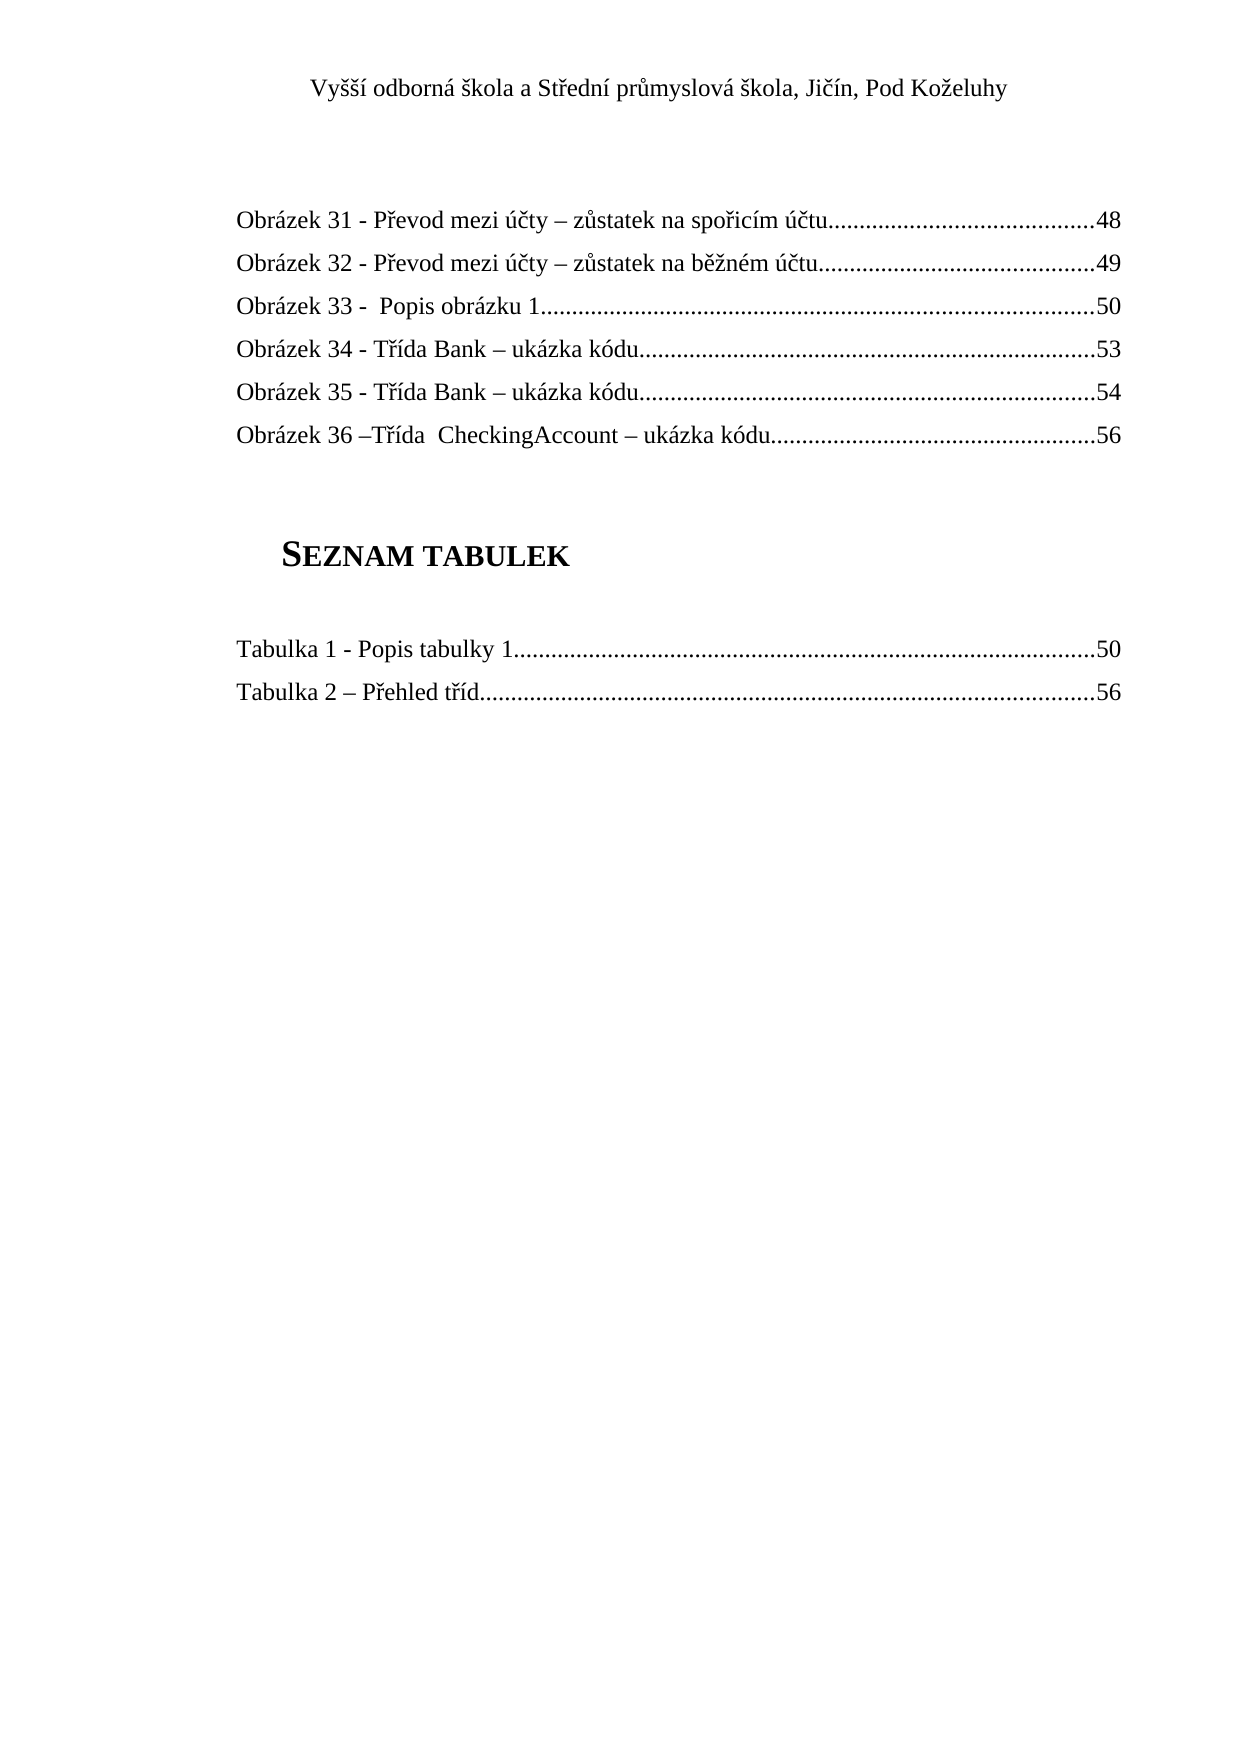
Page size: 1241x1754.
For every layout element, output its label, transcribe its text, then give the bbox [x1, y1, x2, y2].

text Tabulka 1 - Popis tabulky 1 50 [236, 634, 1190, 663]
text Obrázek 31 - Převod mezi účty – zůstatek na spořicím účtu 48 [236, 205, 1190, 233]
text Obrázek 35 - Třída Bank – ukázka kódu 54 [236, 377, 1190, 406]
text Obrázek 36 –Třída CheckingAccount – ukázka kódu 56 [236, 421, 1190, 449]
text Obrázek 34 - Třída Bank – ukázka kódu 53 [236, 334, 1190, 363]
subtitle SEZNAM TABULEK [281, 532, 1190, 575]
text Obrázek 32 - Převod mezi účty – zůstatek na běžném účtu 49 [236, 248, 1190, 277]
text Obrázek 33 - Popis obrázku 1 50 [236, 291, 1190, 320]
text Tabulka 2 – Přehled tříd 56 [236, 677, 1190, 706]
